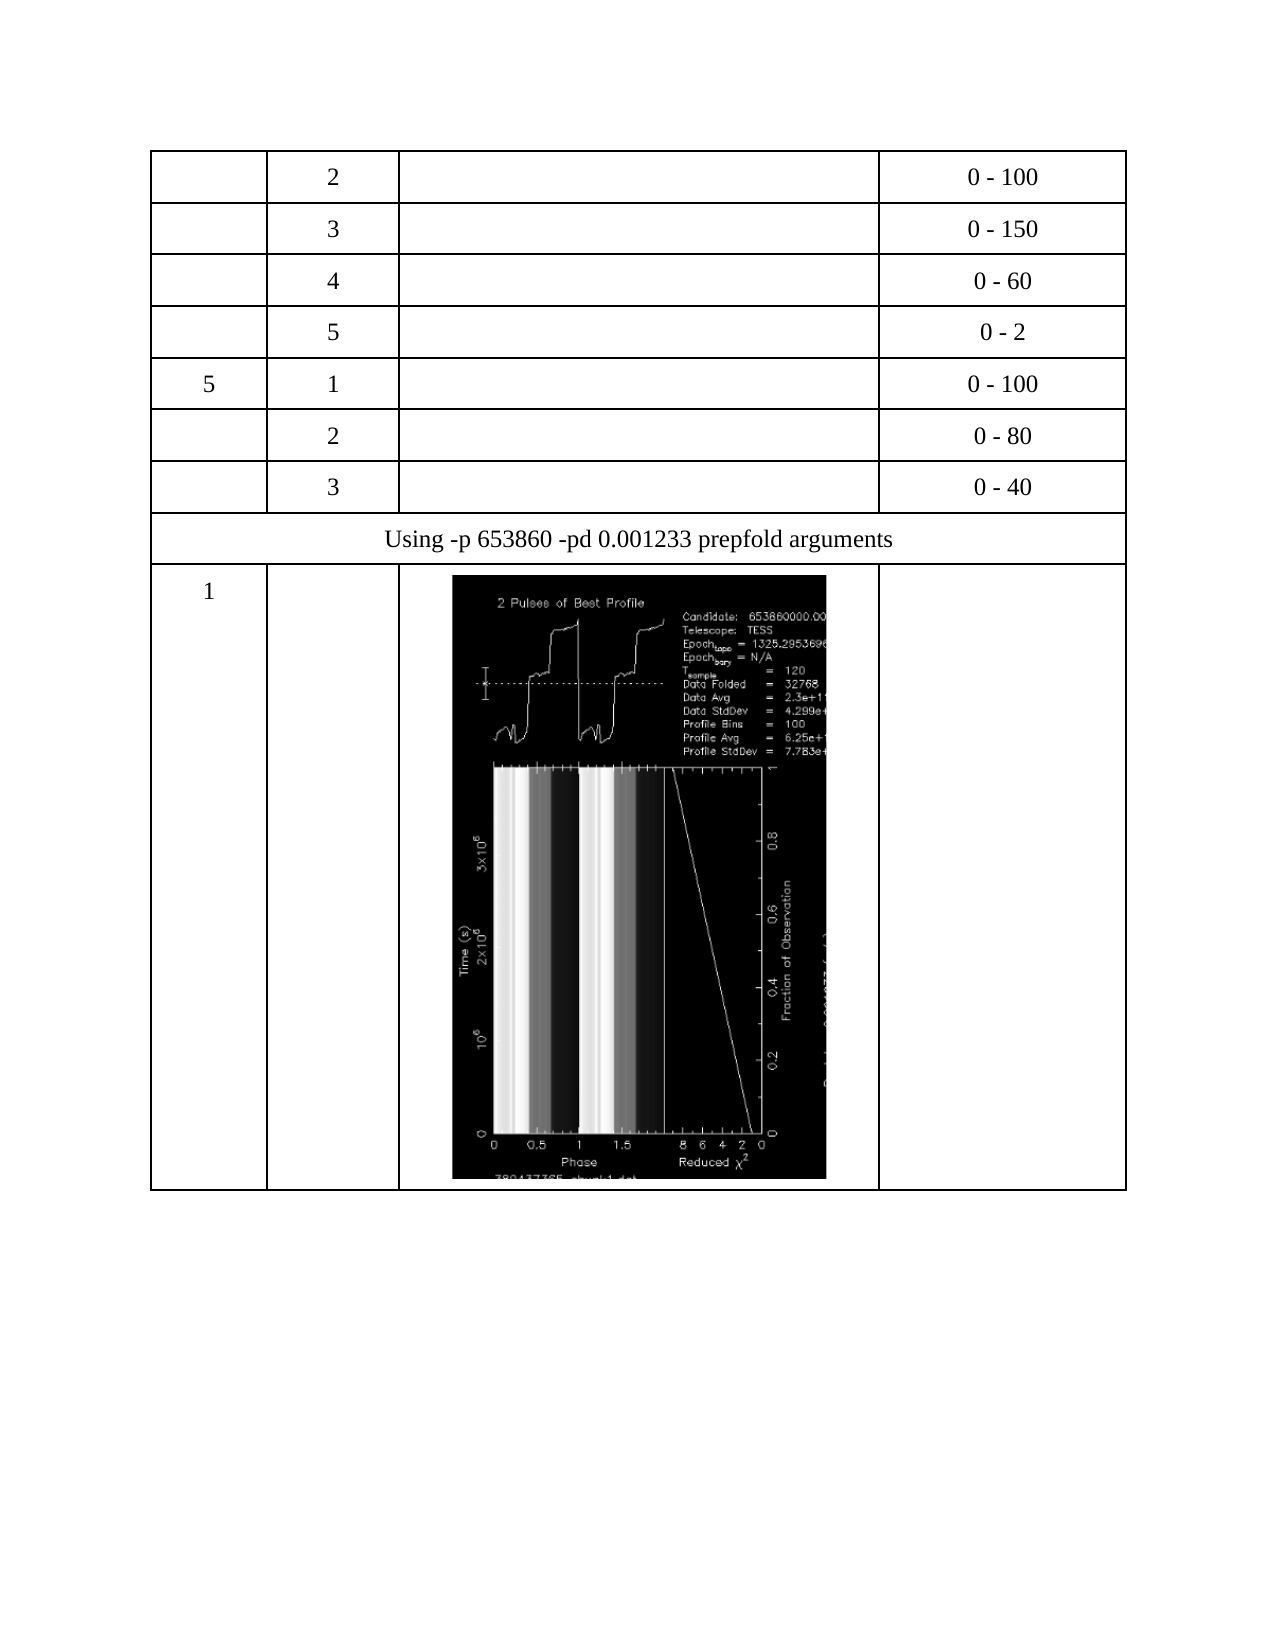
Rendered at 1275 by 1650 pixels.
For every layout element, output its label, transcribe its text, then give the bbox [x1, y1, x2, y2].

table_cell [152, 204, 266, 253]
table_cell [152, 152, 266, 202]
table_cell [400, 565, 878, 1189]
table_cell [400, 152, 878, 202]
table_cell 1 [152, 565, 266, 1189]
table_cell 2 [268, 410, 398, 460]
table_cell [400, 204, 878, 253]
table_cell 0 - 60 [880, 255, 1125, 305]
table_cell 0 - 40 [880, 462, 1125, 512]
table_cell [152, 410, 266, 460]
table_cell 4 [268, 255, 398, 305]
table_cell [400, 462, 878, 512]
table_cell [152, 255, 266, 305]
table_cell [268, 565, 398, 1189]
table_cell 5 [152, 359, 266, 408]
table_cell 0 - 100 [880, 359, 1125, 408]
table_cell 0 - 80 [880, 410, 1125, 460]
table_cell 3 [268, 462, 398, 512]
table_cell [152, 462, 266, 512]
table_cell 0 - 100 [880, 152, 1125, 202]
table_cell [152, 307, 266, 357]
table_cell [400, 410, 878, 460]
table_cell [880, 565, 1125, 1189]
table_cell 2 [268, 152, 398, 202]
table_cell Using -p 653860 -pd 0.001233 prepfold arguments [152, 514, 1125, 563]
table_cell [400, 255, 878, 305]
table_cell [400, 307, 878, 357]
table_cell 0 - 150 [880, 204, 1125, 253]
picture [452, 575, 827, 1179]
table_cell 1 [268, 359, 398, 408]
table_cell 0 - 2 [880, 307, 1125, 357]
table_cell 3 [268, 204, 398, 253]
table_cell 5 [268, 307, 398, 357]
table_cell [400, 359, 878, 408]
